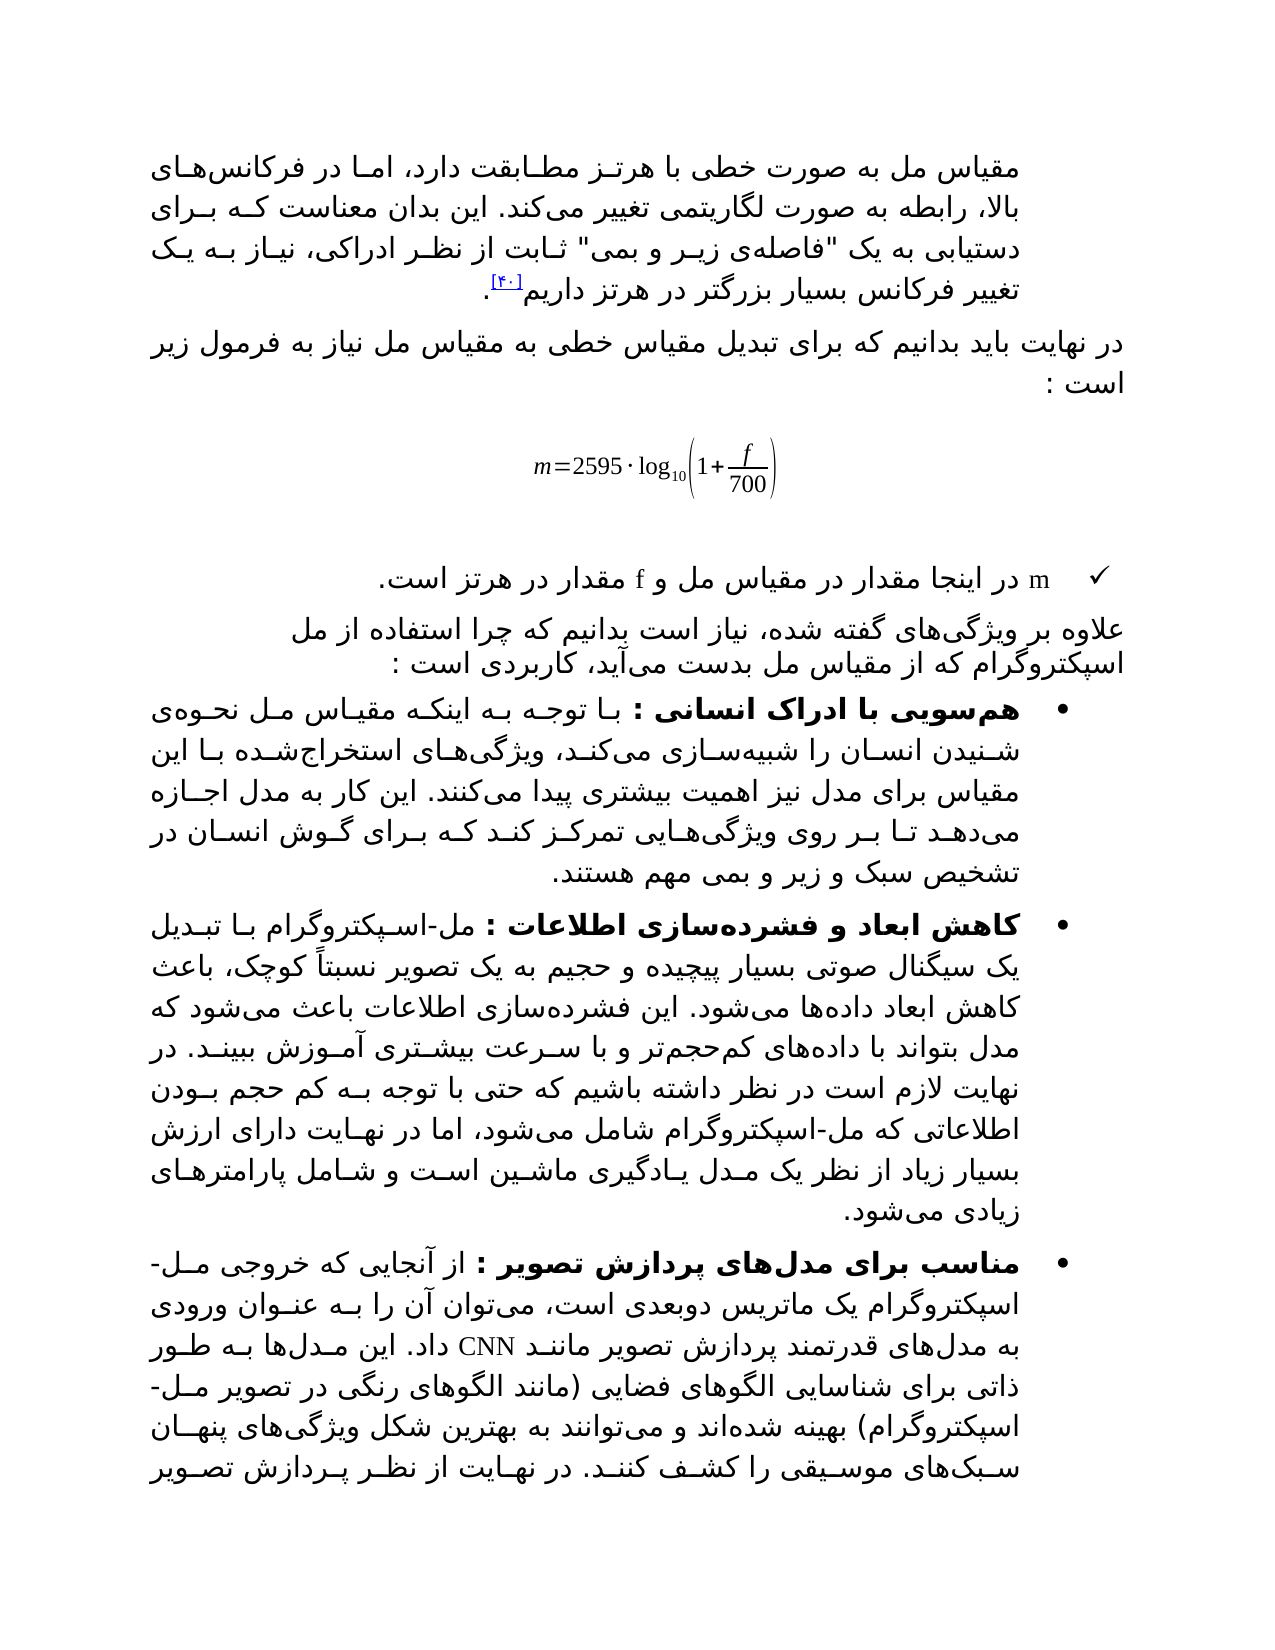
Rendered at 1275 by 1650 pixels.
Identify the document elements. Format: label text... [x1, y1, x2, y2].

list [150, 1247, 1058, 1484]
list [150, 150, 1058, 306]
text علاوه بر ویژگی‌های گفته شده،‌ نیاز است بدانیم که چرا استفاده از مل اسپکتروگرام که از مقیاس مل بدست می‌آید، کاربردی است : [150, 612, 1125, 680]
list هم‌سویی با ادراک انسانی : با توجه به اینکه مقیاس مل نحوه‌ی شنیدن انسان را شبیه‌سازی می‌کند، ویژگی‌های استخراج‌شده با این مقیاس برای مدل نیز اهمیت بیشتری پیدا می‌کنند. این کار به مدل اجازه می‌دهد تا بر روی ویژگی‌هایی تمرکز کند که برای گوش انسان در تشخیص سبک و زیر و بمی مهم هستند. [150, 692, 1058, 889]
text در نهایت باید بدانیم که برای تبدیل مقیاس خطی به مقیاس مل نیاز به فرمول زیر است : [150, 325, 1125, 400]
list m در اینجا مقدار در مقیاس مل و f مقدار در هرتز است. [150, 561, 1087, 595]
list کاهش ابعاد و فشرده‌سازی اطلاعات : مل-اسپکتروگرام با تبدیل یک سیگنال صوتی بسیار پیچیده و حجیم به یک تصویر نسبتاً کوچک، باعث کاهش ابعاد داده‌ها می‌شود. این فشرده‌سازی اطلاعات باعث می‌شود که مدل بتواند با داده‌های کم‌حجم‌تر و با سرعت بیشتری آموزش ببیند. در نهایت لازم است در نظر داشته باشیم که حتی با توجه به کم حجم بودن اطلاعاتی که مل-اسپکتروگرام شامل می‌شود،‌ اما در نهایت دارای ارزش بسیار زیاد از نظر یک مدل یادگیری ماشین است و شامل پارامترهای زیادی می‌شود. [150, 908, 1058, 1228]
